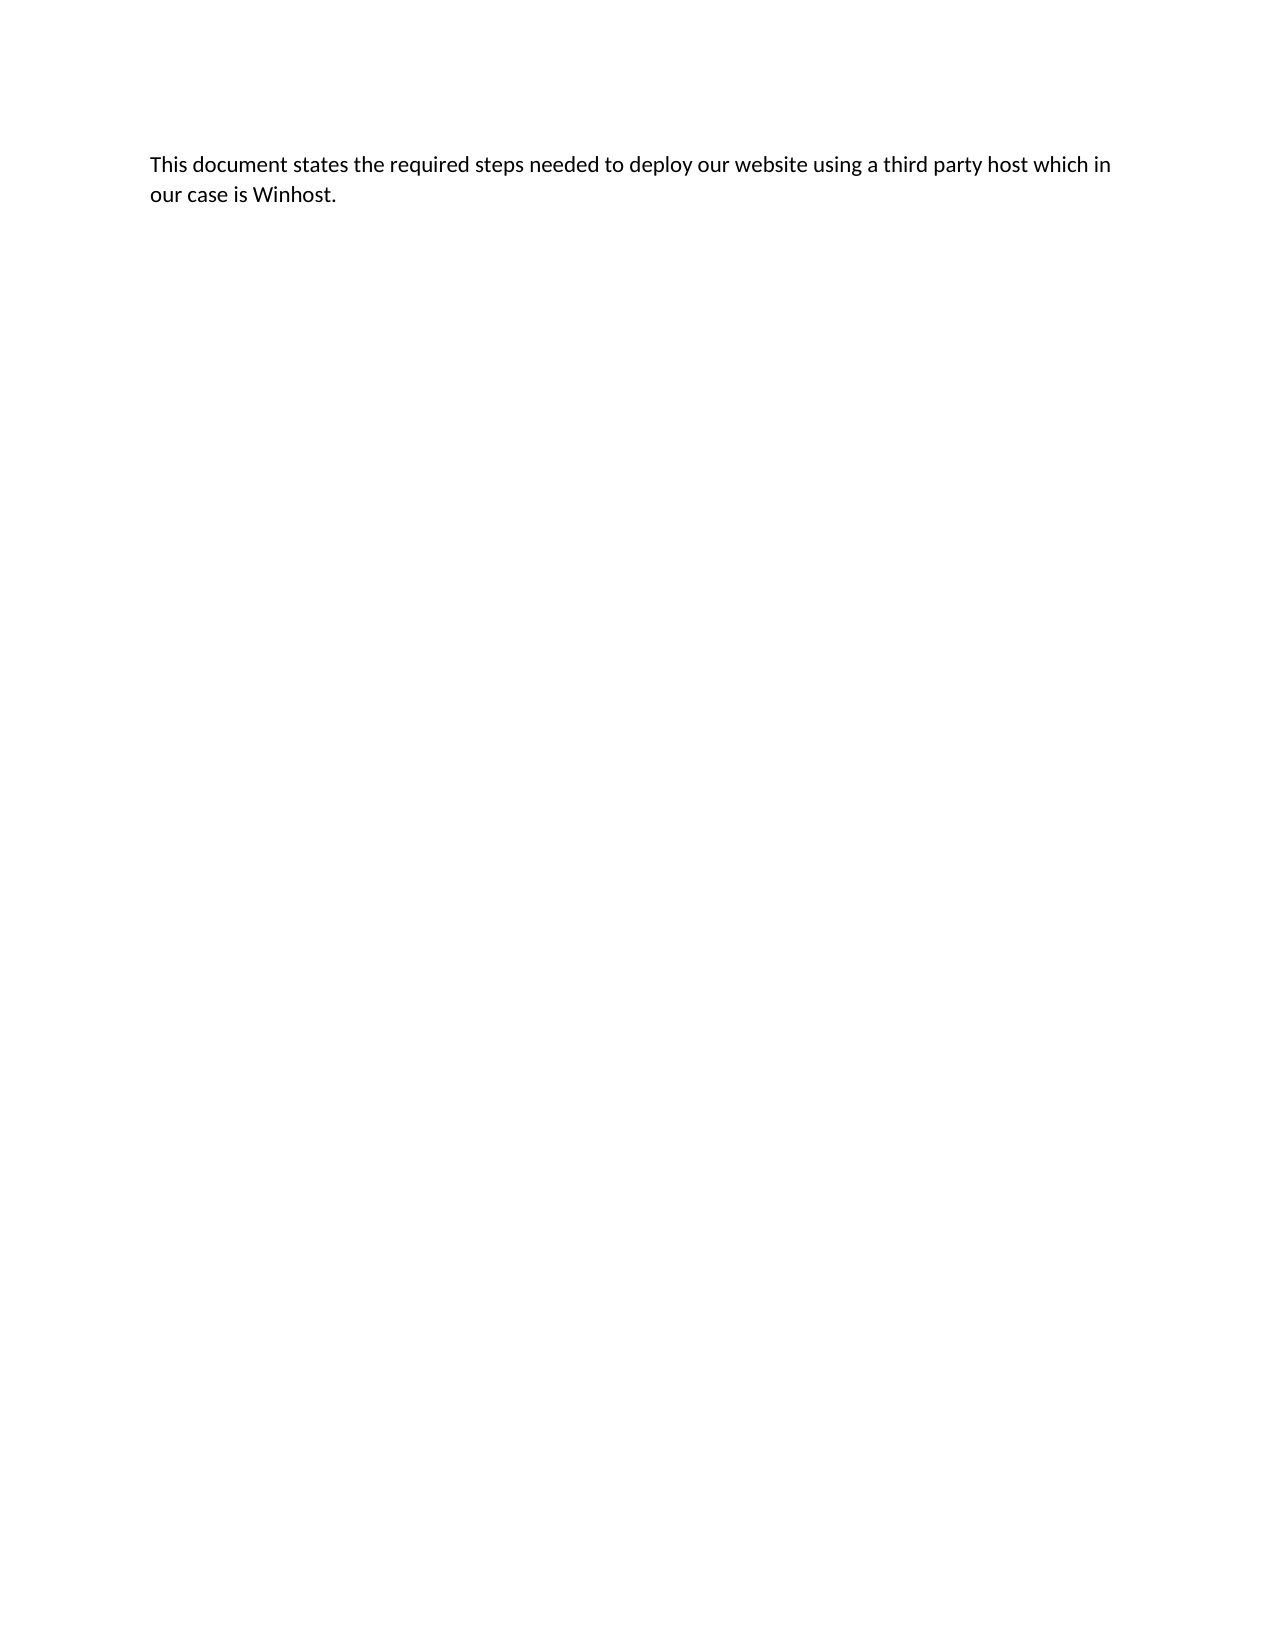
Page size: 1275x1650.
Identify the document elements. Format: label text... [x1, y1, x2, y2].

text This document states the required steps needed to deploy our website using a third party host which in our case is Winhost. [150, 150, 1125, 208]
